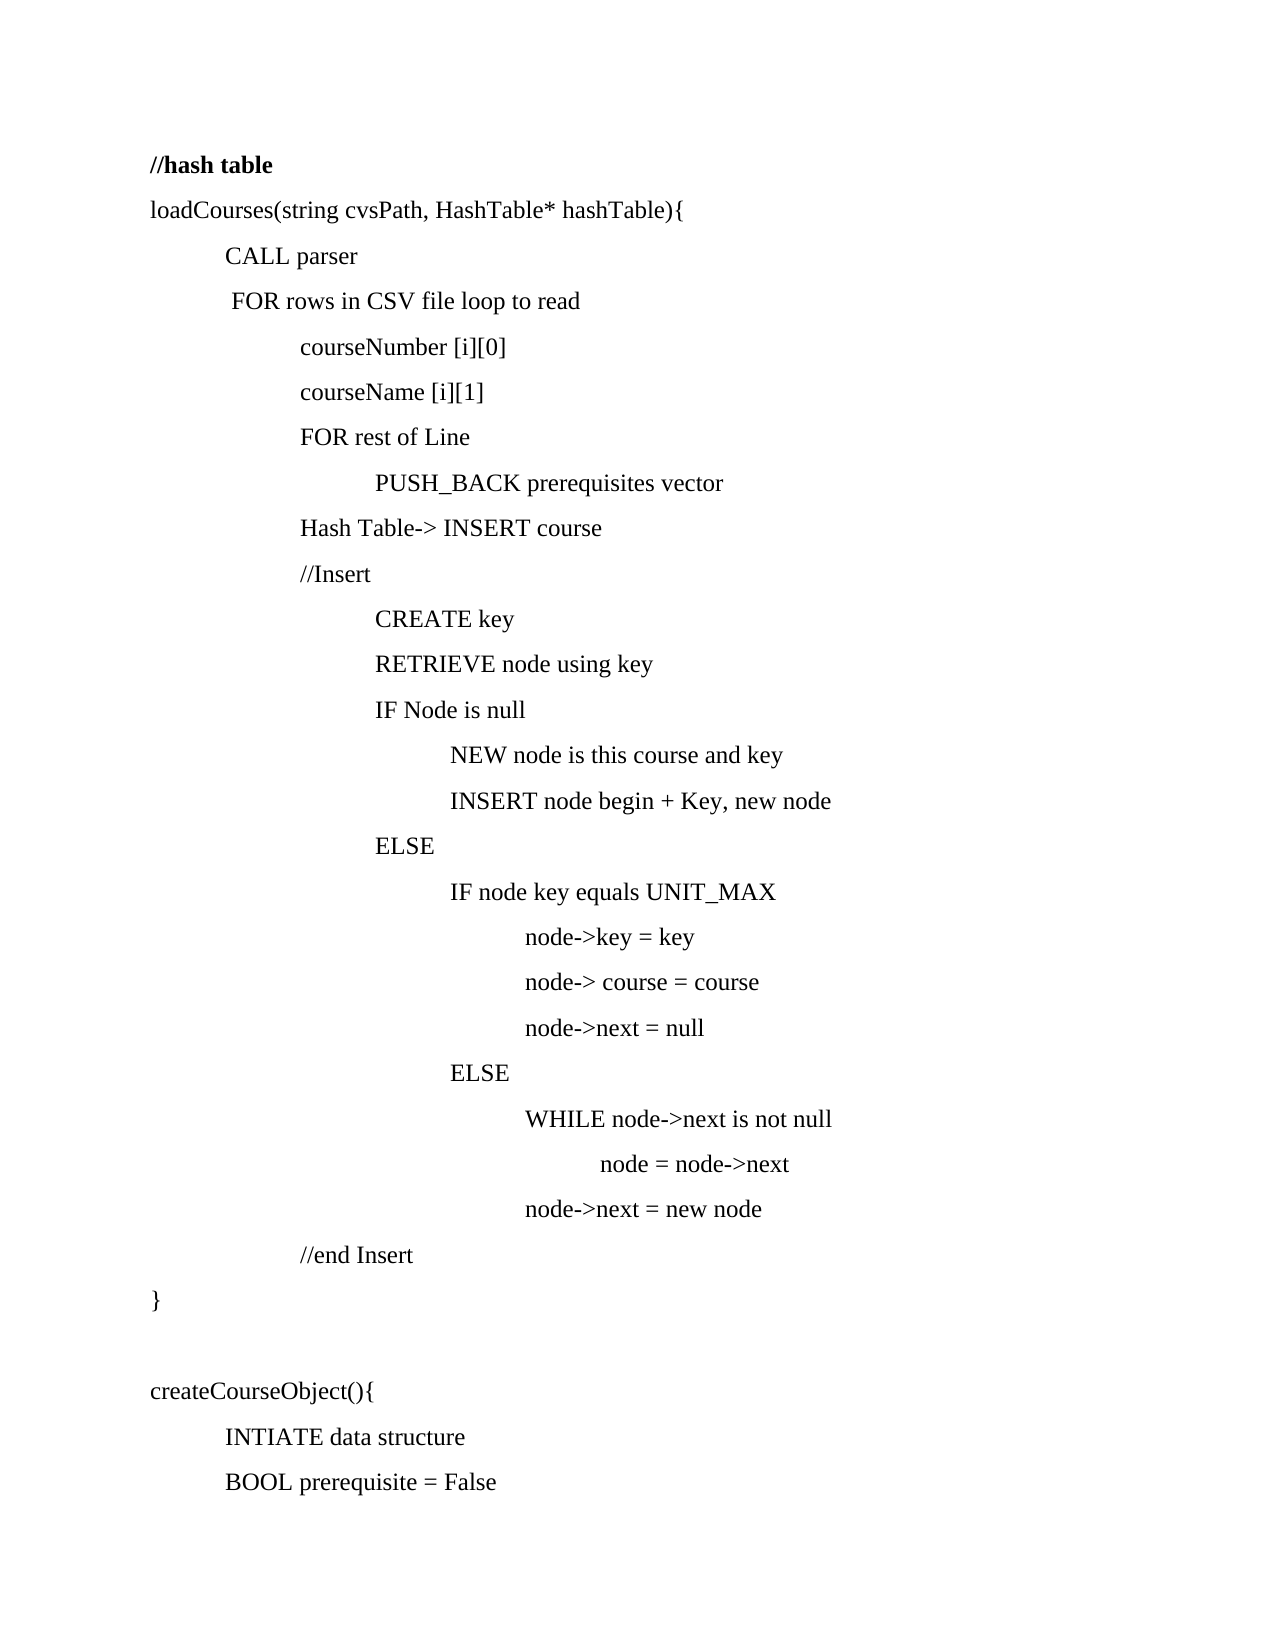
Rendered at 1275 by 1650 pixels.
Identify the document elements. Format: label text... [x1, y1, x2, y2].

text IF node key equals UNIT_MAX [150, 877, 1125, 905]
text NEW node is this course and key [150, 740, 1125, 769]
text FOR rest of Line [225, 422, 1125, 451]
text courseName [i][1] [150, 377, 1125, 406]
text node = node->next [150, 1149, 1125, 1178]
text RETRIEVE node using key [150, 649, 1125, 678]
text PUSH_BACK prerequisites vector [150, 468, 1125, 497]
text createCourseObject(){ [150, 1376, 1125, 1405]
text } [150, 1285, 1125, 1314]
text IF Node is null [150, 695, 1125, 724]
text courseNumber [i][0] [150, 332, 1125, 360]
text Hash Table-> INSERT course [150, 513, 1125, 542]
text ELSE [150, 1058, 1125, 1087]
text INSERT node begin + Key, new node [150, 786, 1125, 814]
text //Insert [150, 559, 1125, 587]
text //hash table [150, 150, 1125, 179]
text BOOL prerequisite = False [150, 1467, 1125, 1496]
text FOR rows in CSV file loop to read [150, 286, 1125, 315]
text CREATE key [150, 604, 1125, 633]
text node->key = key [150, 922, 1125, 951]
text CALL parser [150, 241, 1125, 269]
text //end Insert [150, 1240, 1125, 1269]
text node->next = null [150, 1013, 1125, 1042]
text loadCourses(string cvsPath, HashTable* hashTable){ [150, 195, 1125, 224]
text ELSE [150, 831, 1125, 860]
text WHILE node->next is not null [150, 1104, 1125, 1132]
text node->next = new node [150, 1194, 1125, 1223]
text node-> course = course [150, 967, 1125, 996]
text INTIATE data structure [150, 1422, 1125, 1450]
